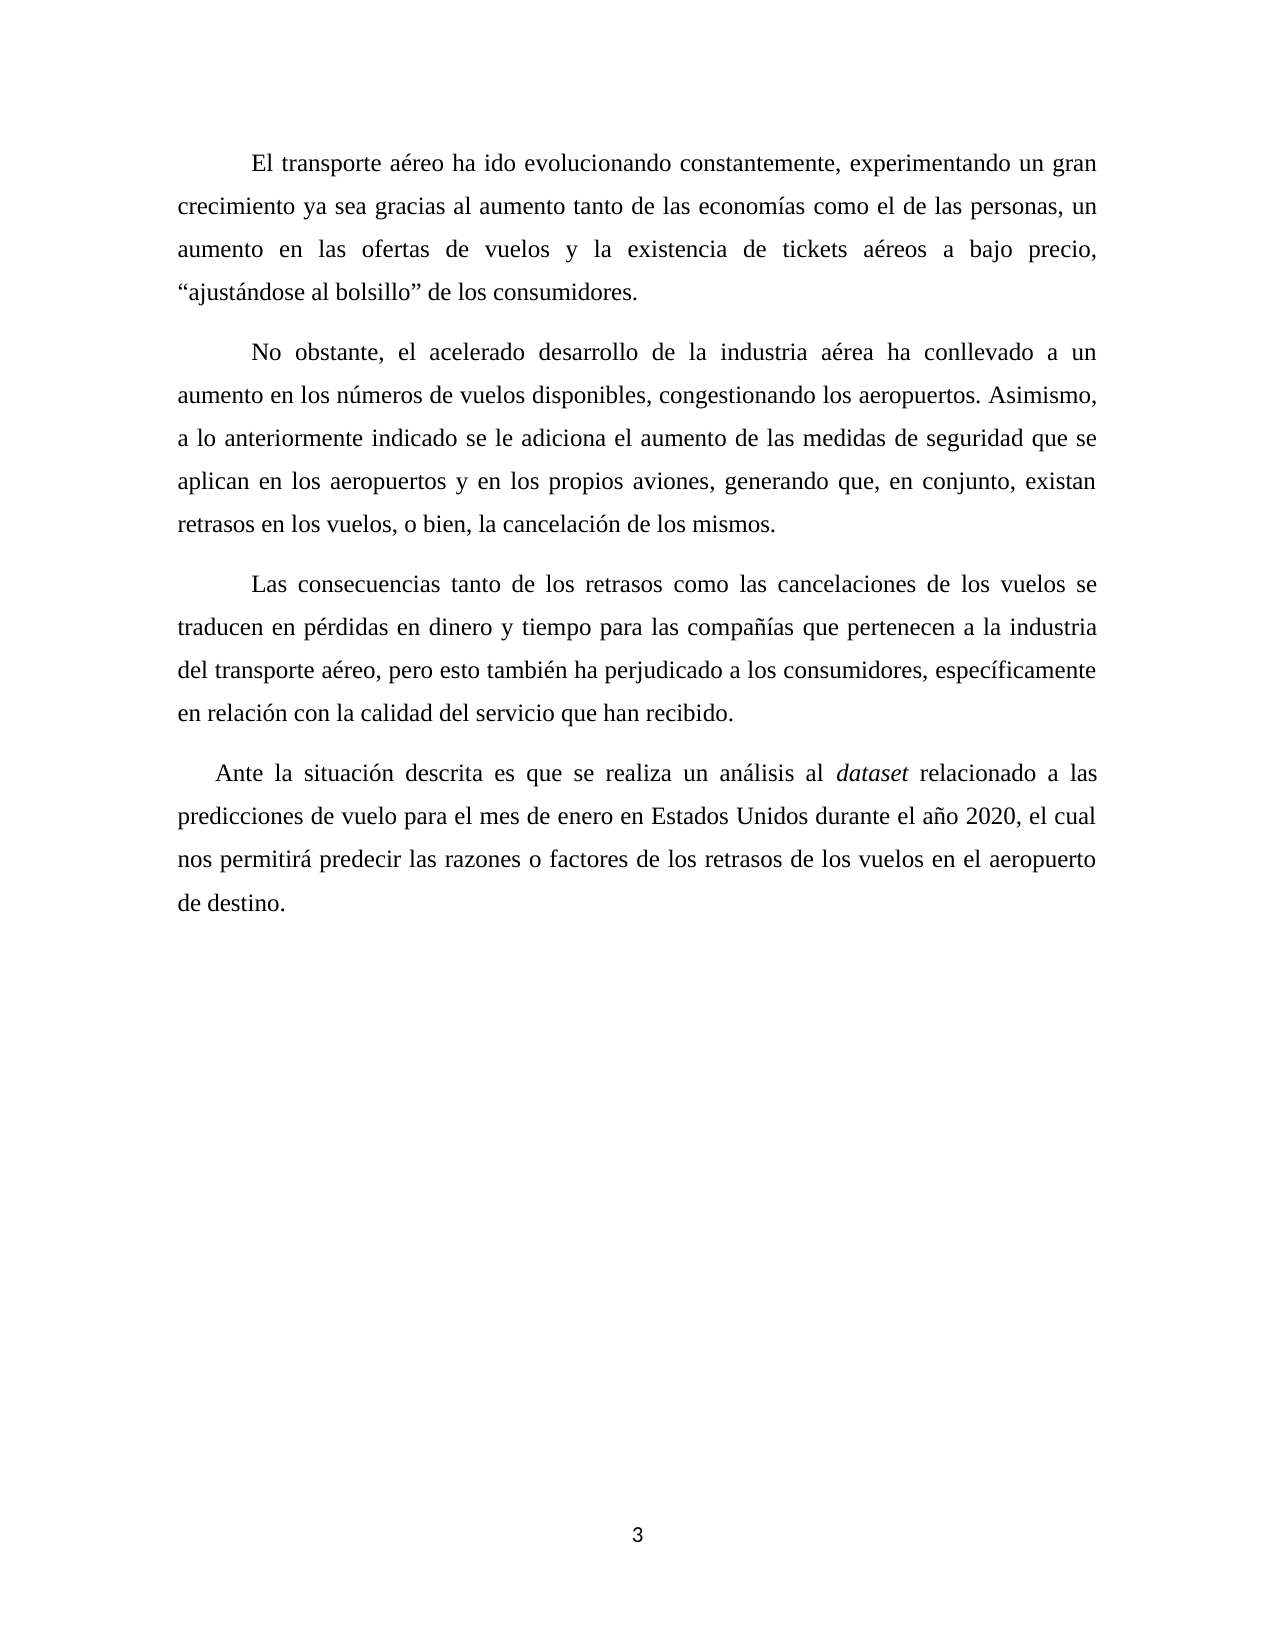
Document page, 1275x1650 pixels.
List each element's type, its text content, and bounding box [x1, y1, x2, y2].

text Ante la situación descrita es que se realiza un análisis al dataset relacionado a las predicciones de vuelo para el mes de enero en Estados Unidos durante el año 2020, el cual nos permitirá predecir las razones o factores de los retrasos de los vuelos en el aeropuerto de destino. [177, 758, 1098, 916]
text No obstante, el acelerado desarrollo de la industria aérea ha conllevado a un aumento en los números de vuelos disponibles, congestionando los aeropuertos. Asimismo, a lo anteriormente indicado se le adiciona el aumento de las medidas de seguridad que se aplican en los aeropuertos y en los propios aviones, generando que, en conjunto, existan retrasos en los vuelos, o bien, la cancelación de los mismos. [177, 337, 1098, 538]
text Las consecuencias tanto de los retrasos como las cancelaciones de los vuelos se traducen en pérdidas en dinero y tiempo para las compañías que pertenecen a la industria del transporte aéreo, pero esto también ha perjudicado a los consumidores, específicamente en relación con la calidad del servicio que han recibido. [177, 569, 1098, 727]
text El transporte aéreo ha ido evolucionando constantemente, experimentando un gran crecimiento ya sea gracias al aumento tanto de las economías como el de las personas, un aumento en las ofertas de vuelos y la existencia de tickets aéreos a bajo precio, “ajustándose al bolsillo” de los consumidores. [177, 148, 1098, 306]
